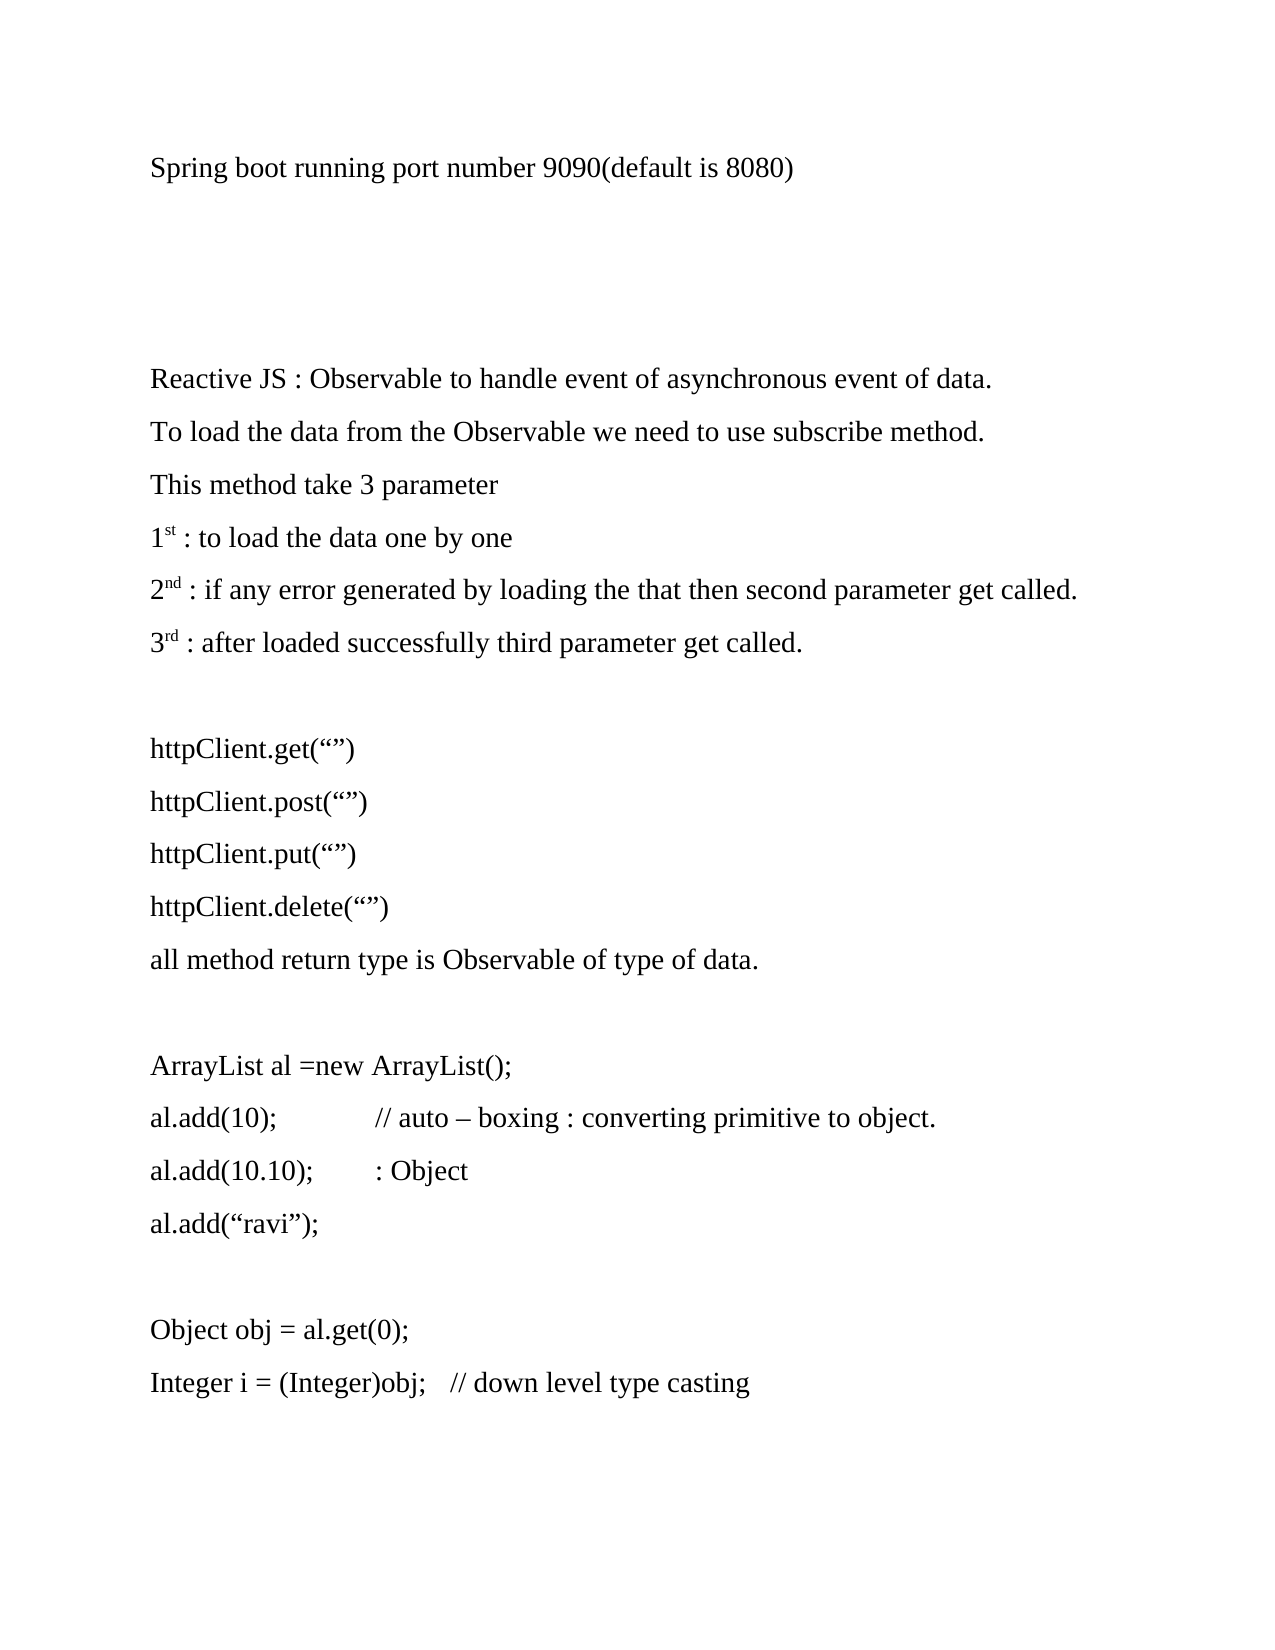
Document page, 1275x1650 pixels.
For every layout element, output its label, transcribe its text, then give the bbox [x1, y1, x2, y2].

text httpClient.delete(“”) [150, 889, 1125, 923]
text httpClient.get(“”) [150, 731, 1125, 764]
text al.add(10.10); : Object [150, 1153, 1125, 1187]
text al.add(“ravi”); [150, 1206, 1125, 1240]
text This method take 3 parameter [150, 467, 1125, 500]
text 2nd : if any error generated by loading the that then second parameter get called. [150, 572, 1125, 606]
text Object obj = al.get(0); [150, 1312, 1125, 1345]
text httpClient.post(“”) [150, 784, 1125, 817]
text httpClient.put(“”) [150, 837, 1125, 870]
text 3rd : after loaded successfully third parameter get called. [150, 625, 1125, 659]
text Integer i = (Integer)obj; // down level type casting [150, 1365, 1125, 1398]
text all method return type is Observable of type of data. [150, 942, 1125, 976]
text 1st : to load the data one by one [150, 520, 1125, 553]
text Reactive JS : Observable to handle event of asynchronous event of data. [150, 361, 1125, 395]
text To load the data from the Observable we need to use subscribe method. [150, 414, 1125, 448]
text ArrayList al =new ArrayList(); [150, 1048, 1125, 1081]
text Spring boot running port number 9090(default is 8080) [150, 150, 1125, 183]
text al.add(10); // auto – boxing : converting primitive to object. [150, 1101, 1125, 1134]
